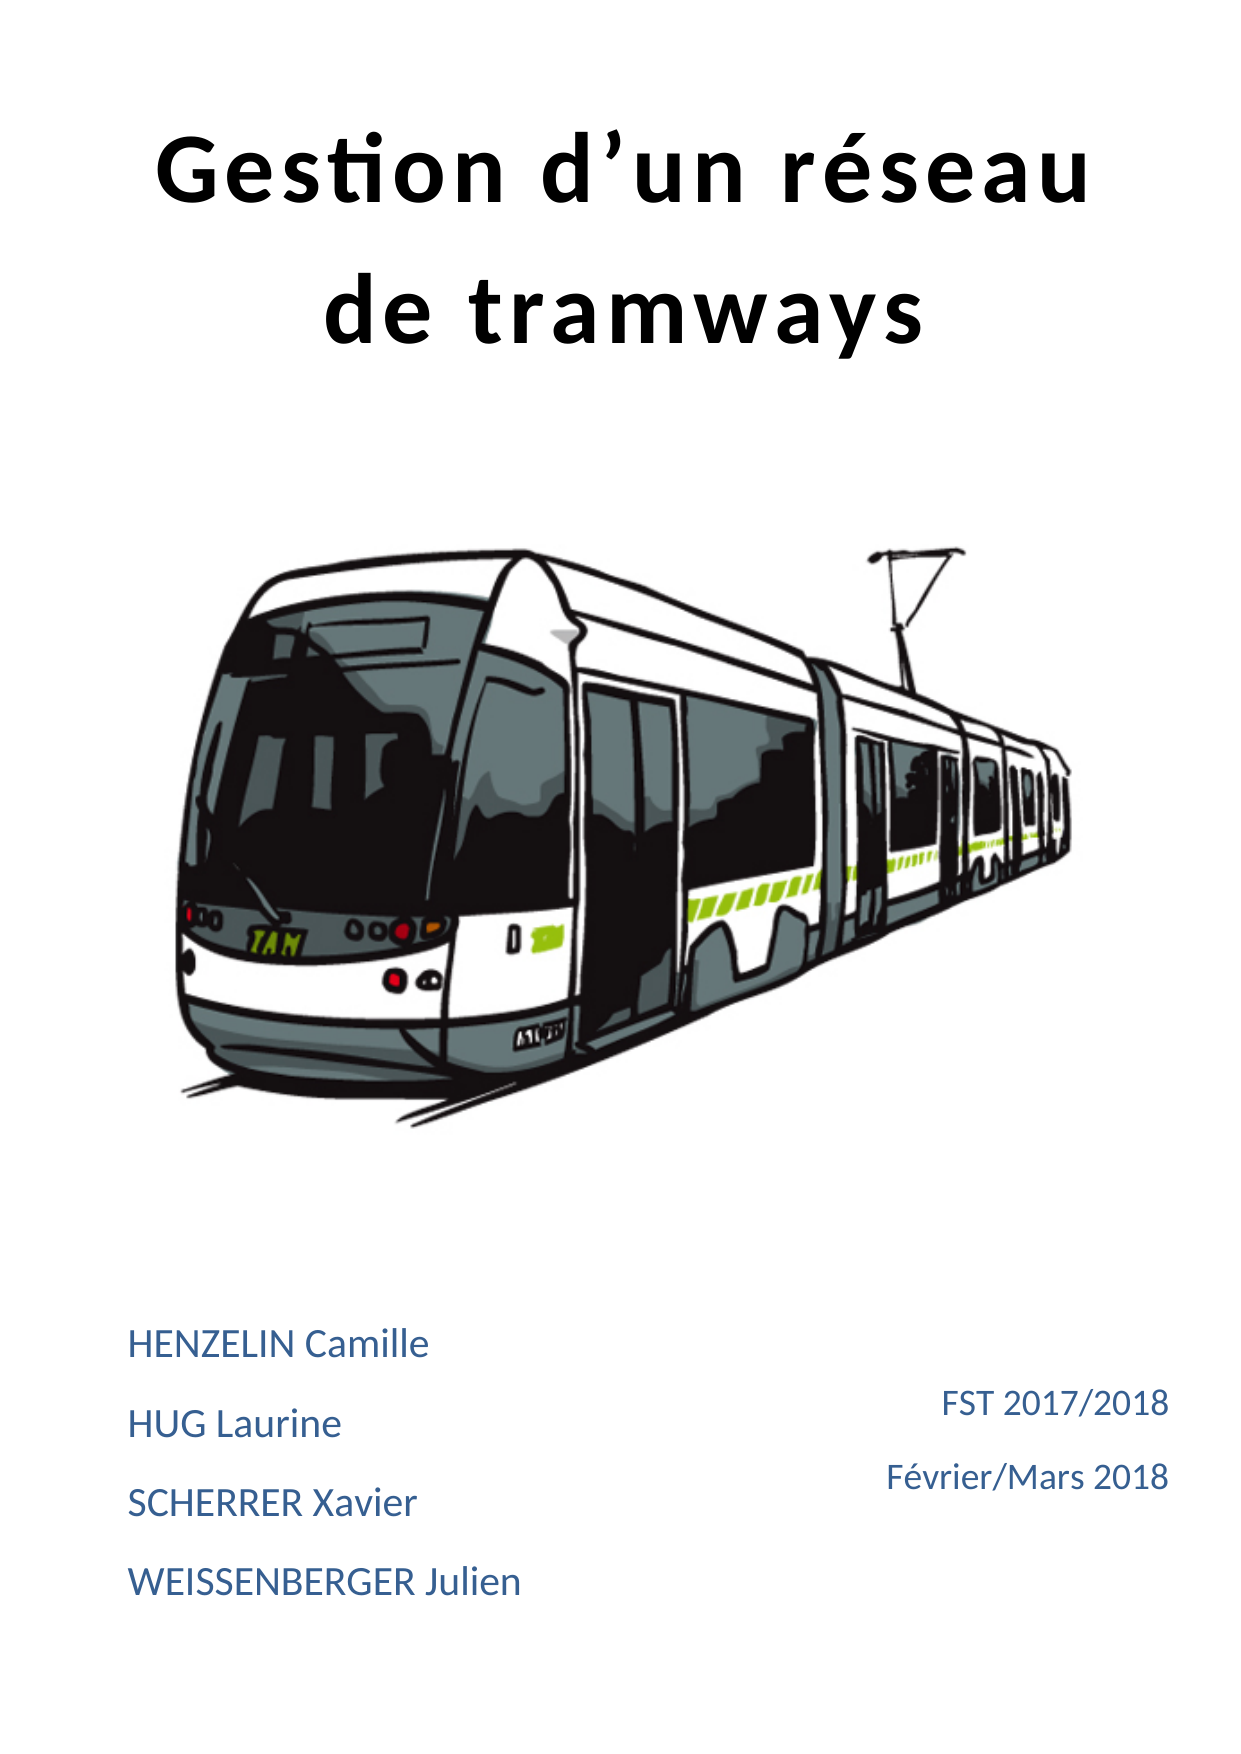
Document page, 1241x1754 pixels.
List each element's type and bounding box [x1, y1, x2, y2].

picture [151, 531, 1097, 1145]
